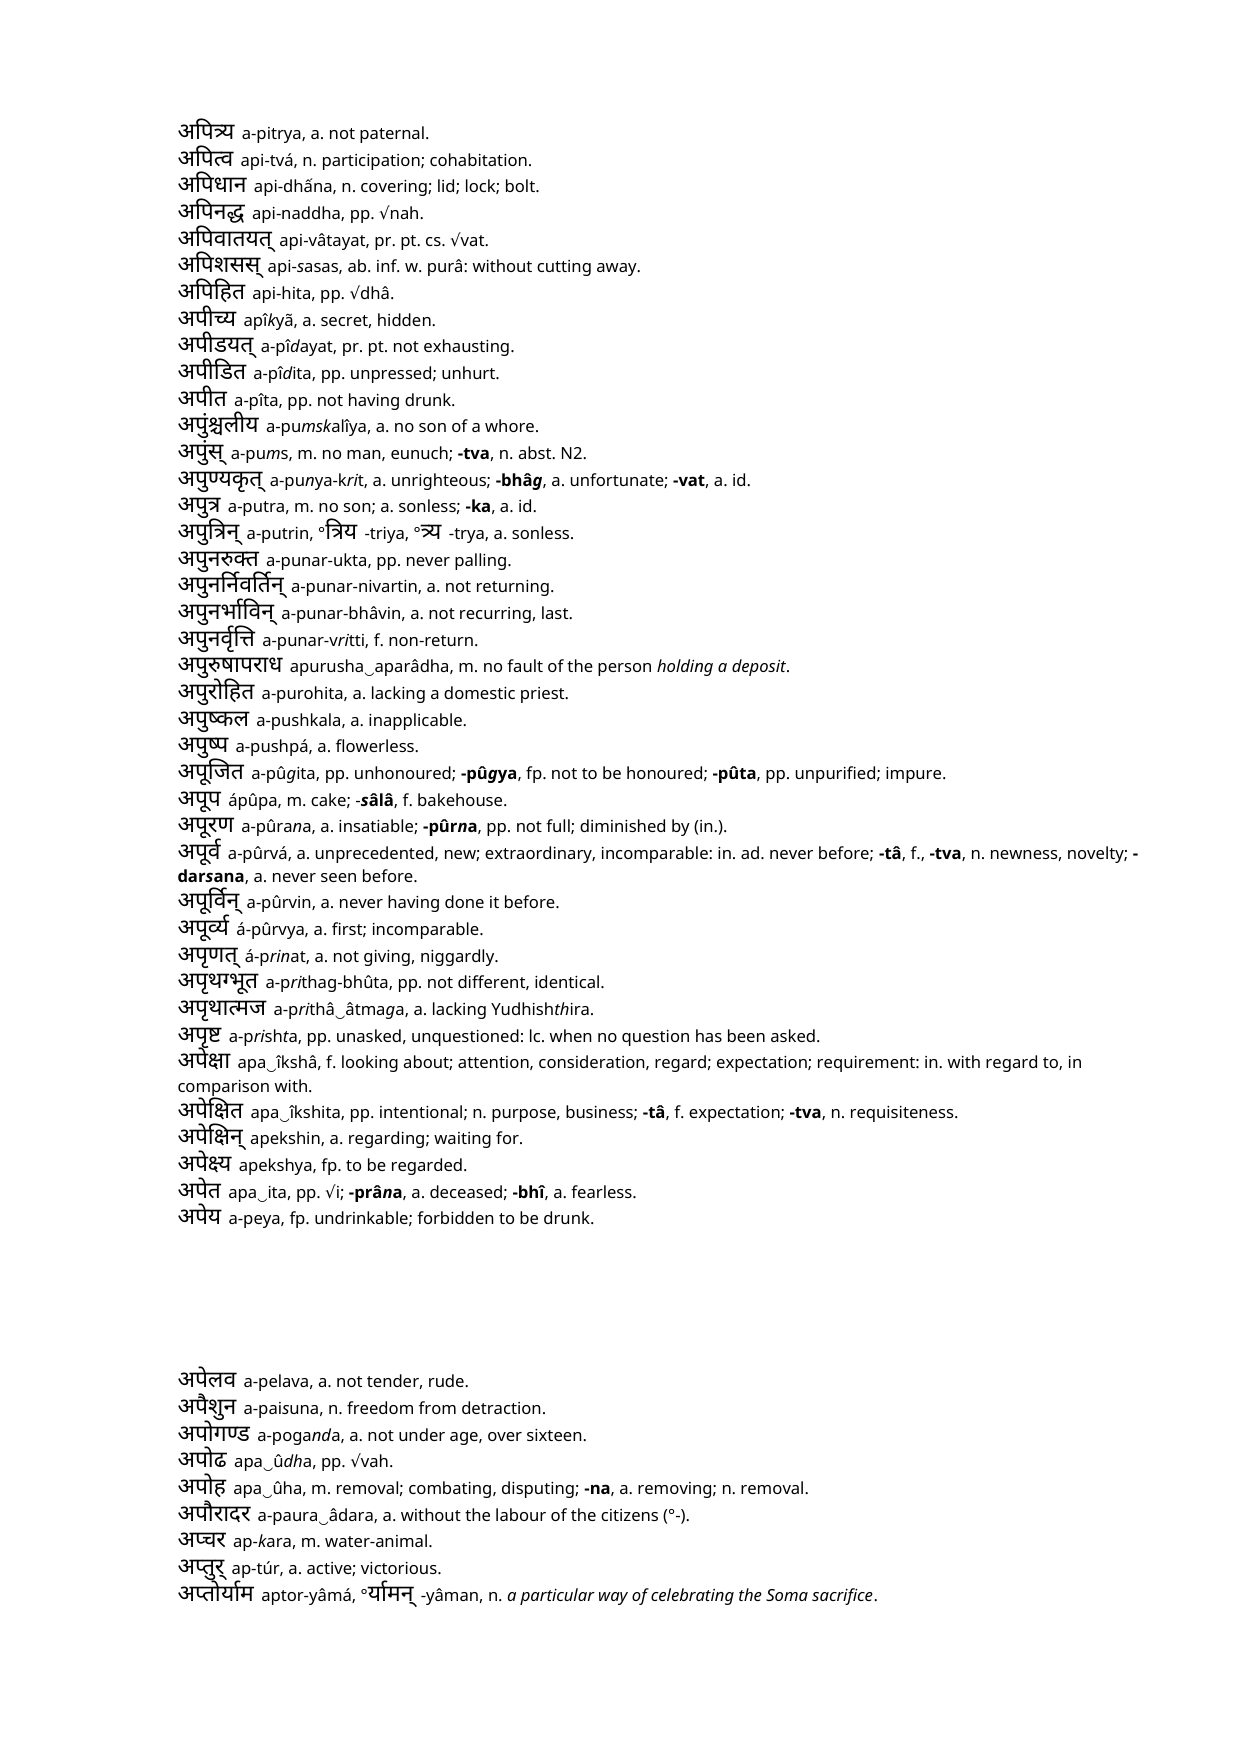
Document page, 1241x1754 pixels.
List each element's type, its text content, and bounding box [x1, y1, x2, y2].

text अप्तोर्याम aptor-yâmá, °र्यामन् -yâman, n. a particular way of celebrating the Soma sacrifice. [177, 1580, 1152, 1606]
text अपेलव a-pelava, a. not tender, rude. अपैशुन a-paisuna, n. freedom from detraction. अपोगण्ड a-poganda, a. not under age, over sixteen. अपोढ apa‿ûdha, pp. √vah. अपोह apa‿ûha, m. removal; combating, disputing; -na, a. removing; n. removal. अपौरादर a-paura‿âdara, a. without the labour of the citizens (°-). अप्चर ap-kara, m. water-animal. अप्तुर् ap-túr, a. active; victorious. [177, 1366, 1152, 1580]
text अपित्र्य a-pitrya, a. not paternal. अपित्व api-tvá, n. participation; cohabitation. अपिधान api-dhấna, n. covering; lid; lock; bolt. अपिनद्ध api-naddha, pp. √nah. अपिवातयत् api-vâtayat, pr. pt. cs. √vat. अपिशसस् api-sasas, ab. inf. w. purâ: without cutting away. अपिहित api-hita, pp. √dhâ. अपीच्य apîkyã, a. secret, hidden. अपीडयत् a-pîdayat, pr. pt. not exhausting. अपीडित a-pîdita, pp. unpressed; unhurt. अपीत a-pîta, pp. not having drunk. अपुंश्चलीय a-pumskalîya, a. no son of a whore. अपुंस् a-pums, m. no man, eunuch; -tva, n. abst. N2. अपुण्यकृत् a-punya-krit, a. unrighteous; -bhâg, a. unfortunate; -vat, a. id. अपुत्र a-putra, m. no son; a. sonless; -ka, a. id. अपुत्रिन् a-putrin, °त्रिय -triya, °त्र्य -trya, a. sonless. अपुनरुक्त a-punar-ukta, pp. never palling. अपुनर्निवर्तिन् a-punar-nivartin, a. not returning. अपुनर्भाविन् a-punar-bhâvin, a. not recurring, last. अपुनर्वृत्ति a-punar-vritti, f. non-return. अपुरुषापराध apurusha‿aparâdha, m. no fault of the person holding a deposit. अपुरोहित a-purohita, a. lacking a domestic priest. अपुष्कल a-pushkala, a. inapplicable. अपुष्प a-pushpá, a. flowerless. अपूजित a-pûgita, pp. unhonoured; -pûgya, fp. not to be honoured; -pûta, pp. unpurified; impure. अपूप ápûpa, m. cake; -sâlâ, f. bakehouse. अपूरण a-pûrana, a. insatiable; -pûrna, pp. not full; diminished by (in.). अपूर्व a-pûrvá, a. unprecedented, new; extraordinary, incomparable: in. ad. never before; -tâ, f., -tva, n. newness, novelty; -darsana, a. never seen before. अपूर्विन् a-pûrvin, a. never having done it before. अपूर्व्य á-pûrvya, a. first; incomparable. अपृणत् á-prinat, a. not giving, niggardly. अपृथग्भूत a-prithag-bhûta, pp. not different, identical. अपृथात्मज a-prithâ‿âtmaga, a. lacking Yudhishthira. अपृष्ट a-prishta, pp. unasked, unquestioned: lc. when no question has been asked. अपेक्षा apa‿îkshâ, f. looking about; attention, consideration, regard; expectation; requirement: in. with regard to, in comparison with. अपेक्षित apa‿îkshita, pp. intentional; n. purpose, business; -tâ, f. expectation; -tva, n. requisiteness. अपेक्षिन् apekshin, a. regarding; waiting for. अपेक्ष्य apekshya, fp. to be regarded. अपेत apa‿ita, pp. √i; -prâna, a. deceased; -bhî, a. fearless. अपेय a-peya, fp. undrinkable; forbidden to be drunk. [177, 118, 1152, 1253]
